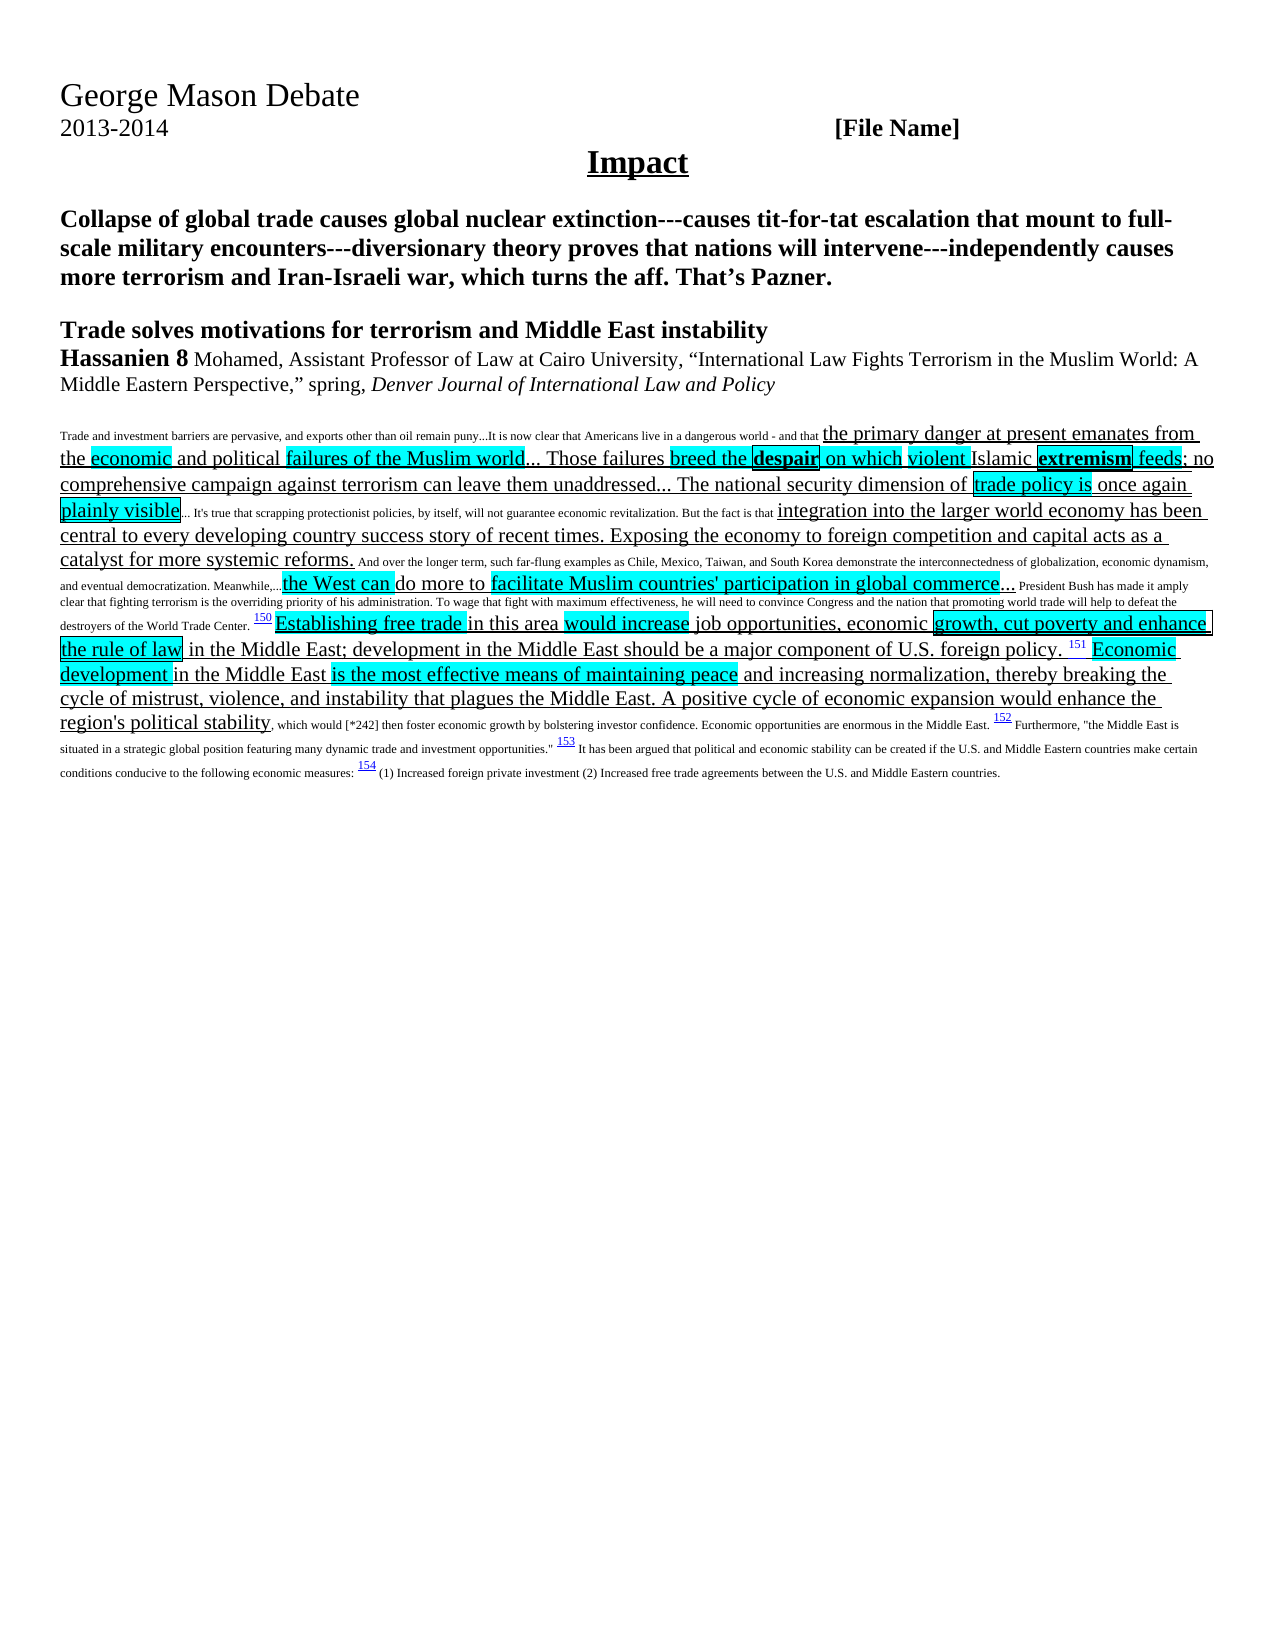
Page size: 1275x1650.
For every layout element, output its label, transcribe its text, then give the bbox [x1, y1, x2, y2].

text Trade and investment barriers are pervasive, and exports other than oil remain puny...It is now clear that Americans live in a dangerous world - and that the primary danger at present emanates from the economic and political failures of the Muslim world... Those failures breed the despair on which violent Islamic extremism feeds; no comprehensive campaign against terrorism can leave them unaddressed... The national security dimension of trade policy is once again plainly visible... It's true that scrapping protectionist policies, by itself, will not guarantee economic revitalization. But the fact is that integration into the larger world economy has been central to every developing country success story of recent times. Exposing the economy to foreign competition and capital acts as a catalyst for more systemic reforms. And over the longer term, such far-flung examples as Chile, Mexico, Taiwan, and South Korea demonstrate the interconnectedness of globalization, economic dynamism, and eventual democratization. Meanwhile,...the West can do more to facilitate Muslim countries' participation in global commerce... President Bush has made it amply clear that fighting terrorism is the overriding priority of his administration. To wage that fight with maximum effectiveness, he will need to convince Congress and the nation that promoting world trade will help to defeat the destroyers of the World Trade Center. 150 Establishing free trade in this area would increase job opportunities, economic growth, cut poverty and enhance the rule of law in the Middle East; development in the Middle East should be a major component of U.S. foreign policy. 151 Economic development in the Middle East is the most effective means of maintaining peace and increasing normalization, thereby breaking the cycle of mistrust, violence, and instability that plagues the Middle East. A positive cycle of economic expansion would enhance the region's political stability, which would [*242] then foster economic growth by bolstering investor confidence. Economic opportunities are enormous in the Middle East. 152 Furthermore, "the Middle East is situated in a strategic global position featuring many dynamic trade and investment opportunities." 153 It has been argued that political and economic stability can be created if the U.S. and Middle Eastern countries make certain conditions conducive to the following economic measures: 154 (1) Increased foreign private investment (2) Increased free trade agreements between the U.S. and Middle Eastern countries. [60, 420, 1215, 782]
subtitle Trade solves motivations for terrorism and Middle East instability [60, 315, 1215, 343]
subtitle Collapse of global trade causes global nuclear extinction---causes tit-for-tat escalation that mount to full-scale military encounters---diversionary theory proves that nations will intervene---independently causes more terrorism and Iran-Israeli war, which turns the aff. That’s Pazner. [60, 204, 1215, 291]
subtitle Impact [60, 142, 1215, 180]
text Hassanien 8 Mohamed, Assistant Professor of Law at Cairo University, “International Law Fights Terrorism in the Muslim World: A Middle Eastern Perspective,” spring, Denver Journal of International Law and Policy [60, 343, 1215, 396]
